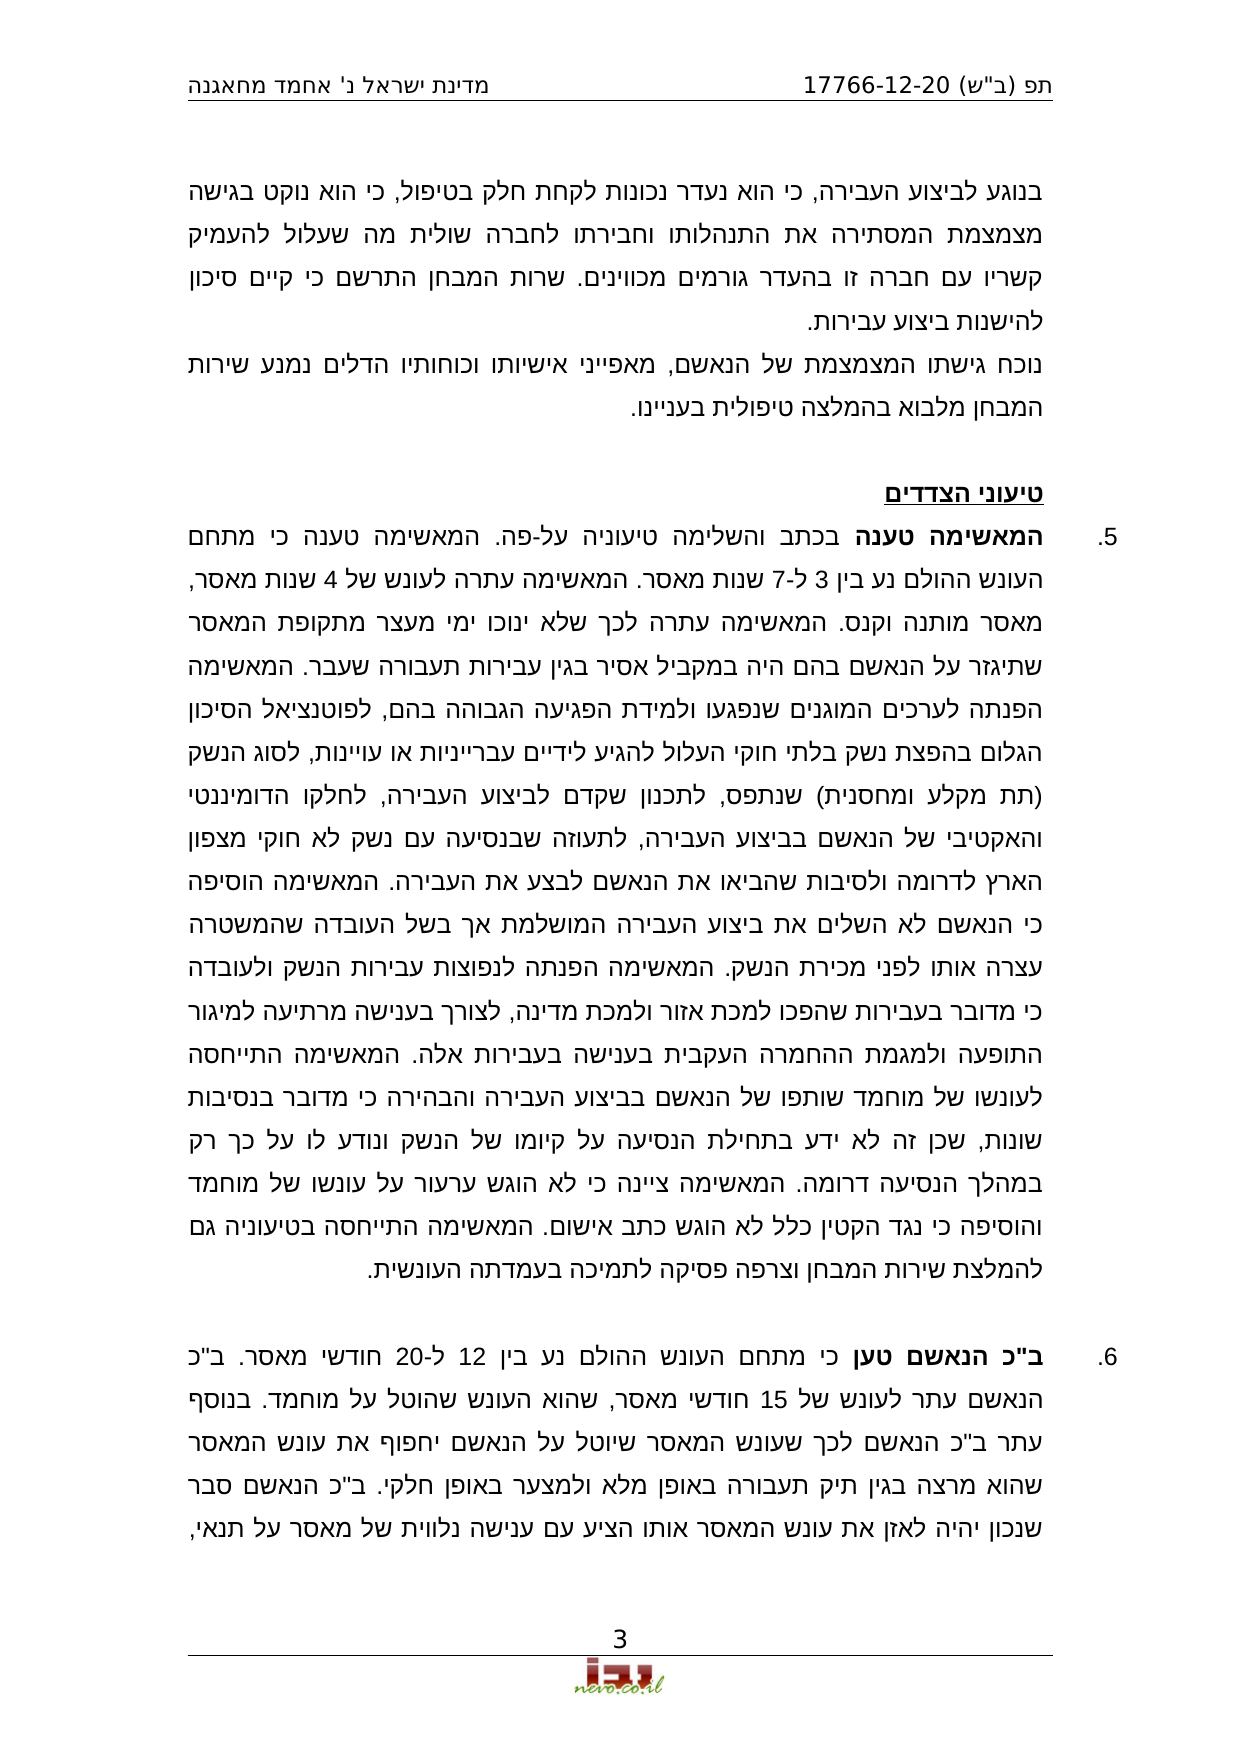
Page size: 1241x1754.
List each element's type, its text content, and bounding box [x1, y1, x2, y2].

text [187, 177, 1044, 335]
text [187, 1342, 1118, 1543]
picture [574, 1657, 666, 1695]
text טיעוני הצדדים [187, 479, 1118, 508]
text 5. המאשימה טענה בכתב והשלימה טיעוניה על-פה. המאשימה טענה כי מתחם העונש ההולם נע בין 3 ל-7 שנות מאסר. המאשימה עתרה לעונש של 4 שנות מאסר, מאסר מותנה וקנס. המאשימה עתרה לכך שלא ינוכו ימי מעצר מתקופת המאסר שתיגזר על הנאשם בהם היה במקביל אסיר בגין עבירות תעבורה שעבר. המאשימה הפנתה לערכים המוגנים שנפגעו ולמידת הפגיעה הגבוהה בהם, לפוטנציאל הסיכון הגלום בהפצת נשק בלתי חוקי העלול להגיע לידיים עברייניות או עויינות, לסוג הנשק (תת מקלע ומחסנית) שנתפס, לתכנון שקדם לביצוע העבירה, לחלקו הדומיננטי והאקטיבי של הנאשם בביצוע העבירה, לתעוזה שבנסיעה עם נשק לא חוקי מצפון הארץ לדרומה ולסיבות שהביאו את הנאשם לבצע את העבירה. המאשימה הוסיפה כי הנאשם לא השלים את ביצוע העבירה המושלמת אך בשל העובדה שהמשטרה עצרה אותו לפני מכירת הנשק. המאשימה הפנתה לנפוצות עבירות הנשק ולעובדה כי מדובר בעבירות שהפכו למכת אזור ולמכת מדינה, לצורך בענישה מרתיעה למיגור התופעה ולמגמת ההחמרה העקבית בענישה בעבירות אלה. המאשימה התייחסה לעונשו של מוחמד שותפו של הנאשם בביצוע העבירה והבהירה כי מדובר בנסיבות שונות, שכן זה לא ידע בתחילת הנסיעה על קיומו של הנשק ונודע לו על כך רק במהלך הנסיעה דרומה. המאשימה ציינה כי לא הוגש ערעור על עונשו של מוחמד והוסיפה כי נגד הקטין כלל לא הוגש כתב אישום. המאשימה התייחסה בטיעוניה גם להמלצת שירות המבחן וצרפה פסיקה לתמיכה בעמדתה העונשית. [187, 522, 1118, 1284]
text נוכח גישתו המצמצמת של הנאשם, מאפייני אישיותו וכוחותיו הדלים נמנע שירות המבחן מלבוא בהמלצה טיפולית בעניינו. [187, 350, 1118, 422]
